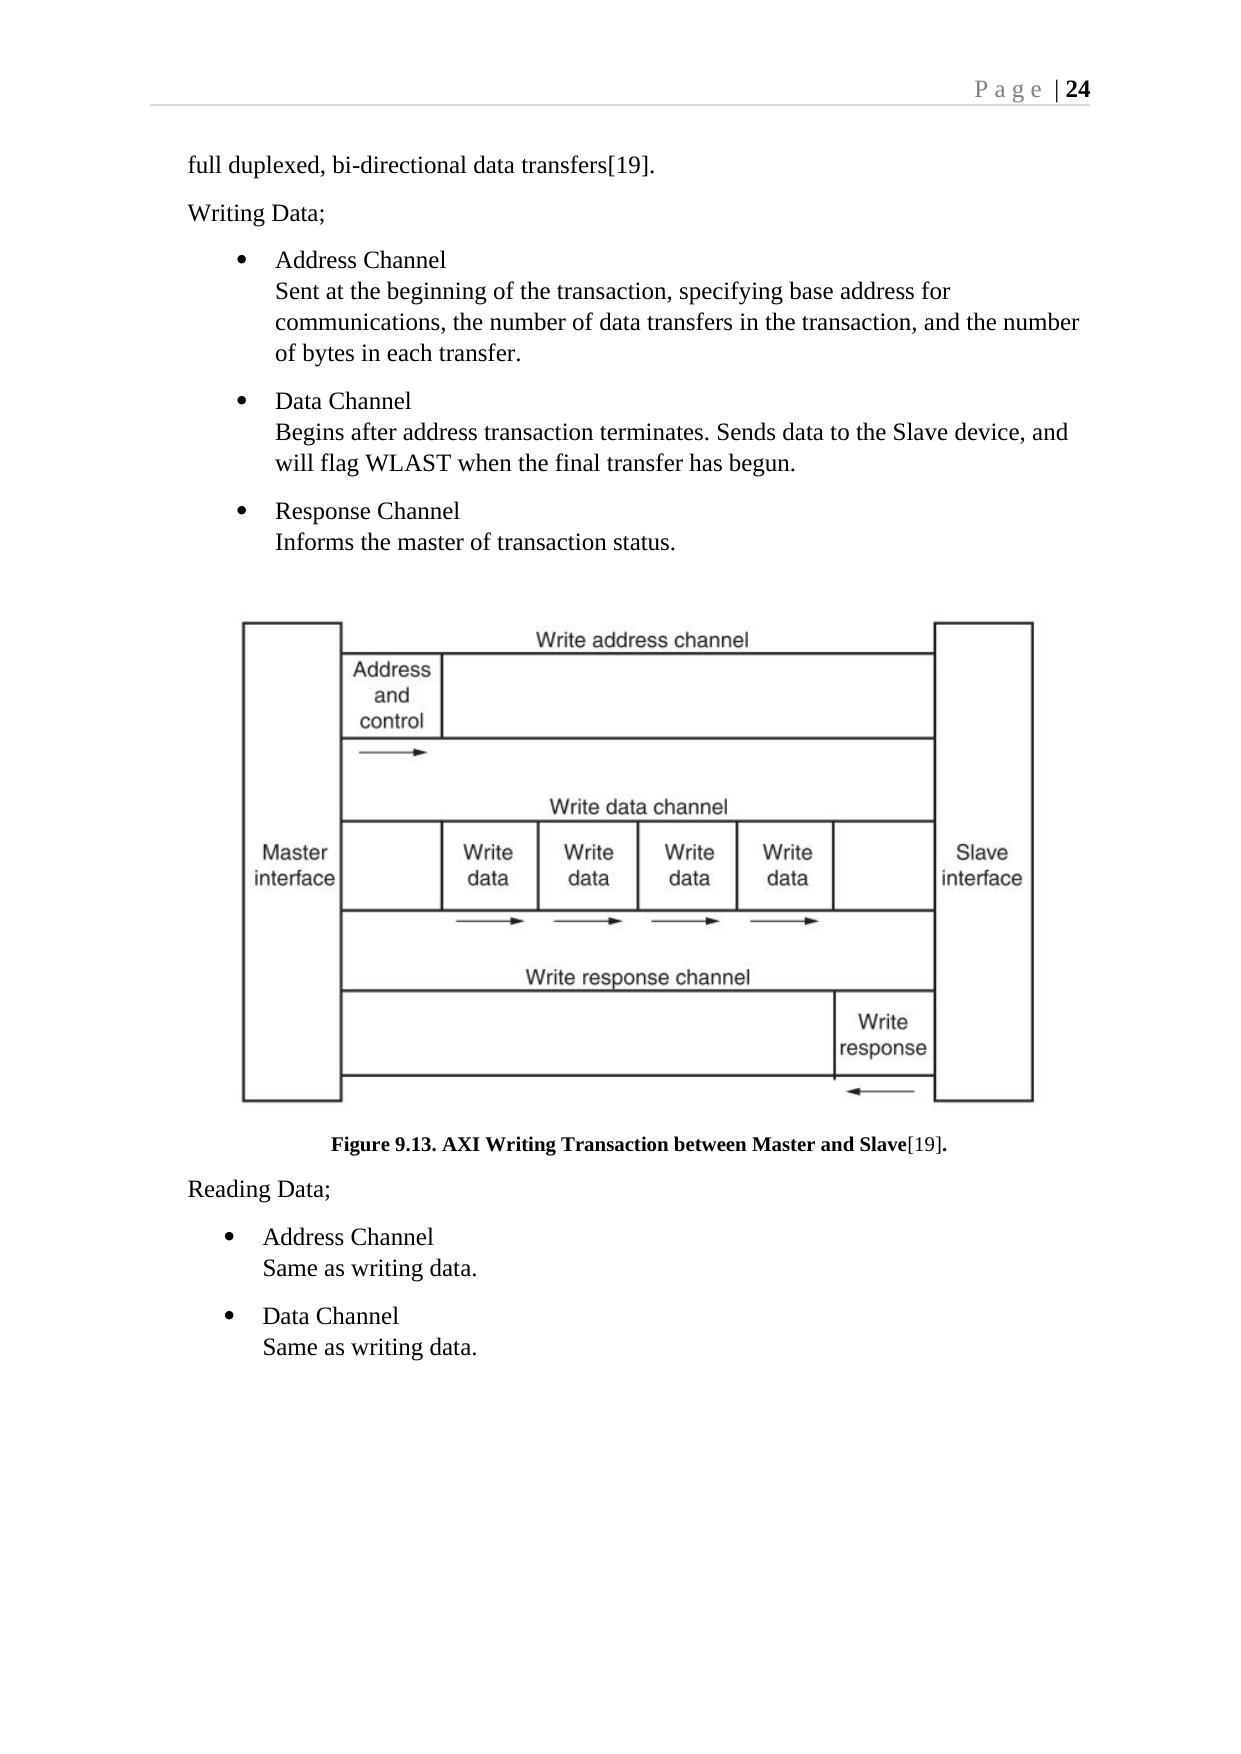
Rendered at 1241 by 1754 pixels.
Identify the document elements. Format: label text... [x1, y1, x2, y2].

text Writing Data; [187, 198, 1090, 226]
text Figure 9.13. AXI Writing Transaction between Master and Slave[19]. [187, 1132, 1090, 1156]
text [187, 150, 1090, 179]
list Response Channel Informs the master of transaction status. [237, 496, 1090, 587]
list Data Channel Begins after address transaction terminates. Sends data to the Slave device, and will flag WLAST when the final transfer has begun. [237, 386, 1090, 477]
picture [150, 605, 1091, 1113]
list Address Channel Same as writing data. [225, 1222, 1090, 1282]
list Data Channel Same as writing data. [225, 1301, 1090, 1361]
list Address Channel Sent at the beginning of the transaction, specifying base address for communications, the number of data transfers in the transaction, and the number of bytes in each transfer. [237, 245, 1090, 367]
text Reading Data; [187, 1174, 1090, 1203]
